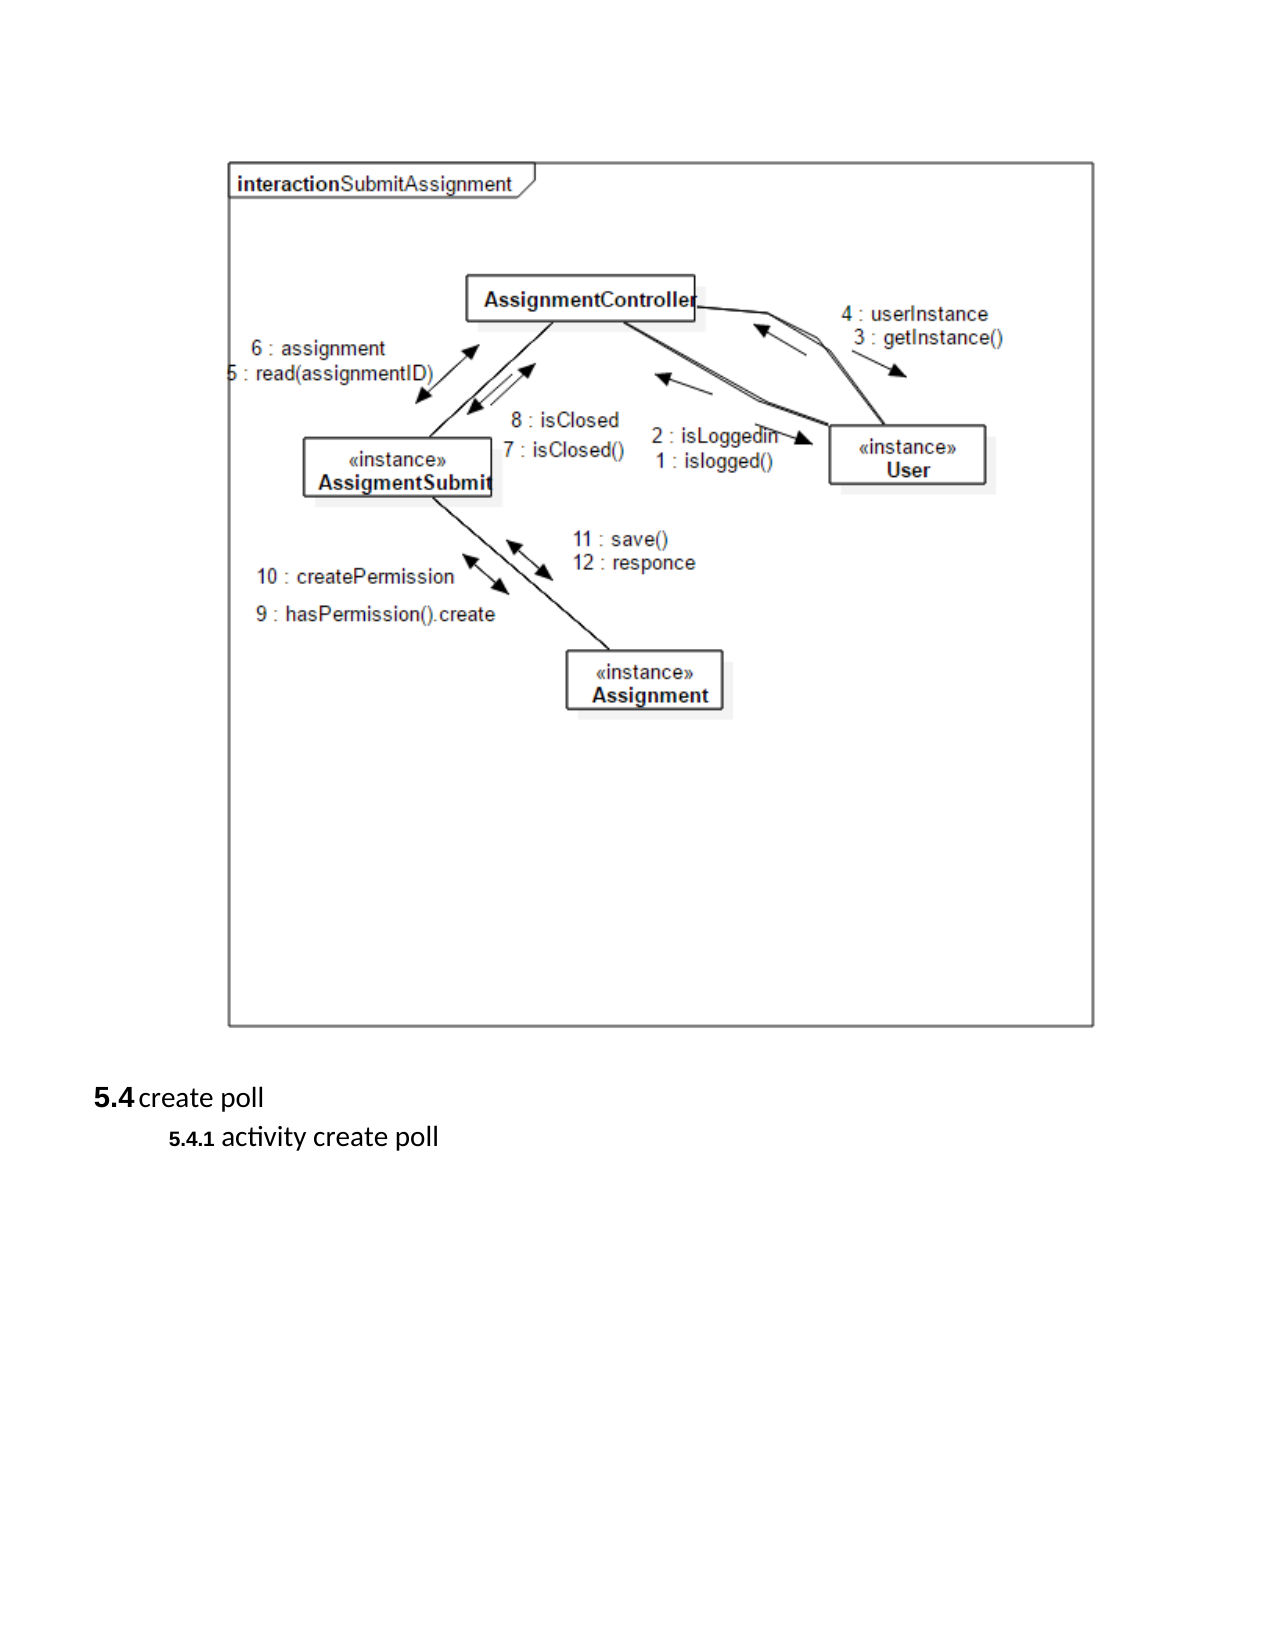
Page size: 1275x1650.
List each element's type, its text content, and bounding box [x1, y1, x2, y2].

list create poll [94, 1079, 1200, 1115]
picture [221, 157, 1112, 1039]
list activity create poll [169, 1118, 1200, 1153]
